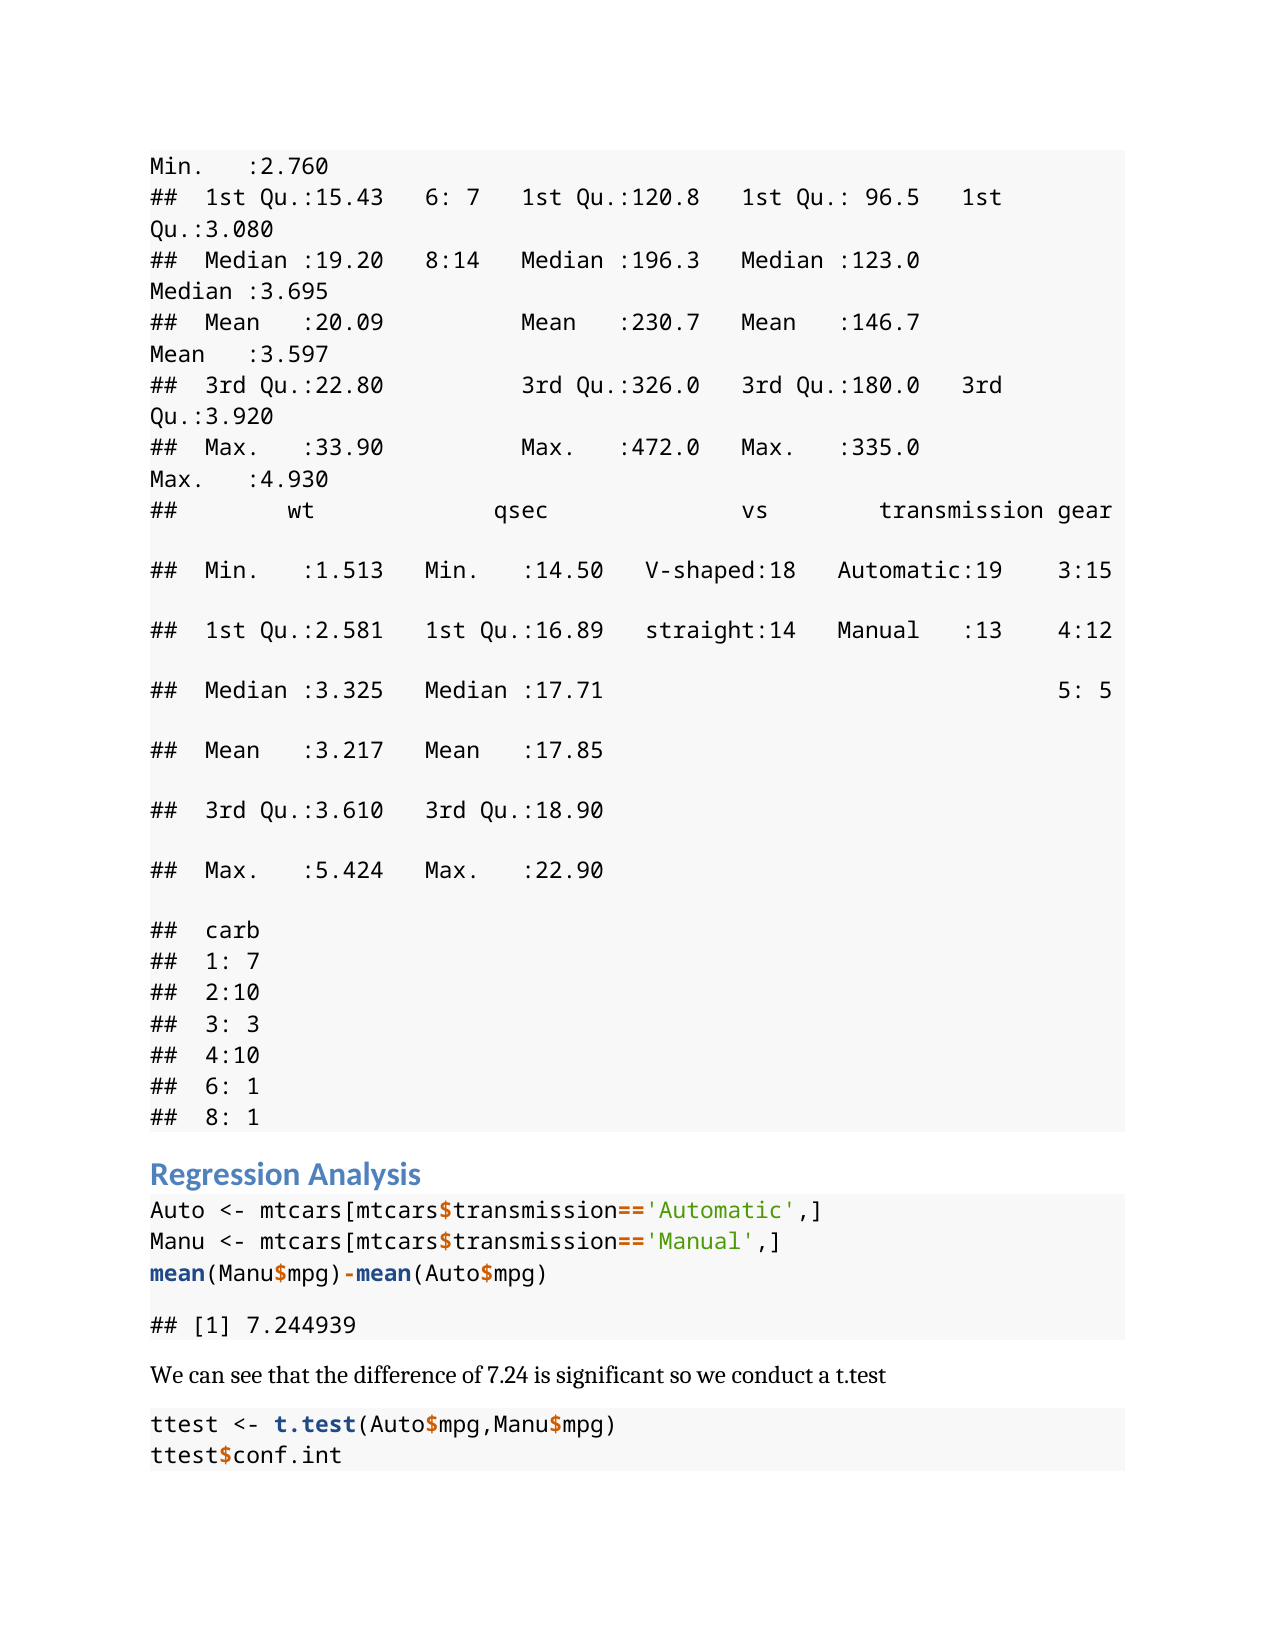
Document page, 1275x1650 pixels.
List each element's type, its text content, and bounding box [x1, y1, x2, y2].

text ## [1] 7.244939 [150, 1309, 1125, 1340]
text ttest <- t.test(Auto$mpg,Manu$mpg) ttest$conf.int [150, 1408, 1125, 1471]
subtitle Regression Analysis [150, 1153, 1125, 1194]
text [150, 150, 1125, 1132]
text Auto <- mtcars[mtcars$transmission=='Automatic',] Manu <- mtcars[mtcars$transmission=='Manual',] mean(Manu$mpg)-mean(Auto$mpg) [549, 1194, 1125, 1288]
text We can see that the difference of 7.24 is significant so we conduct a t.test [150, 1361, 1125, 1389]
